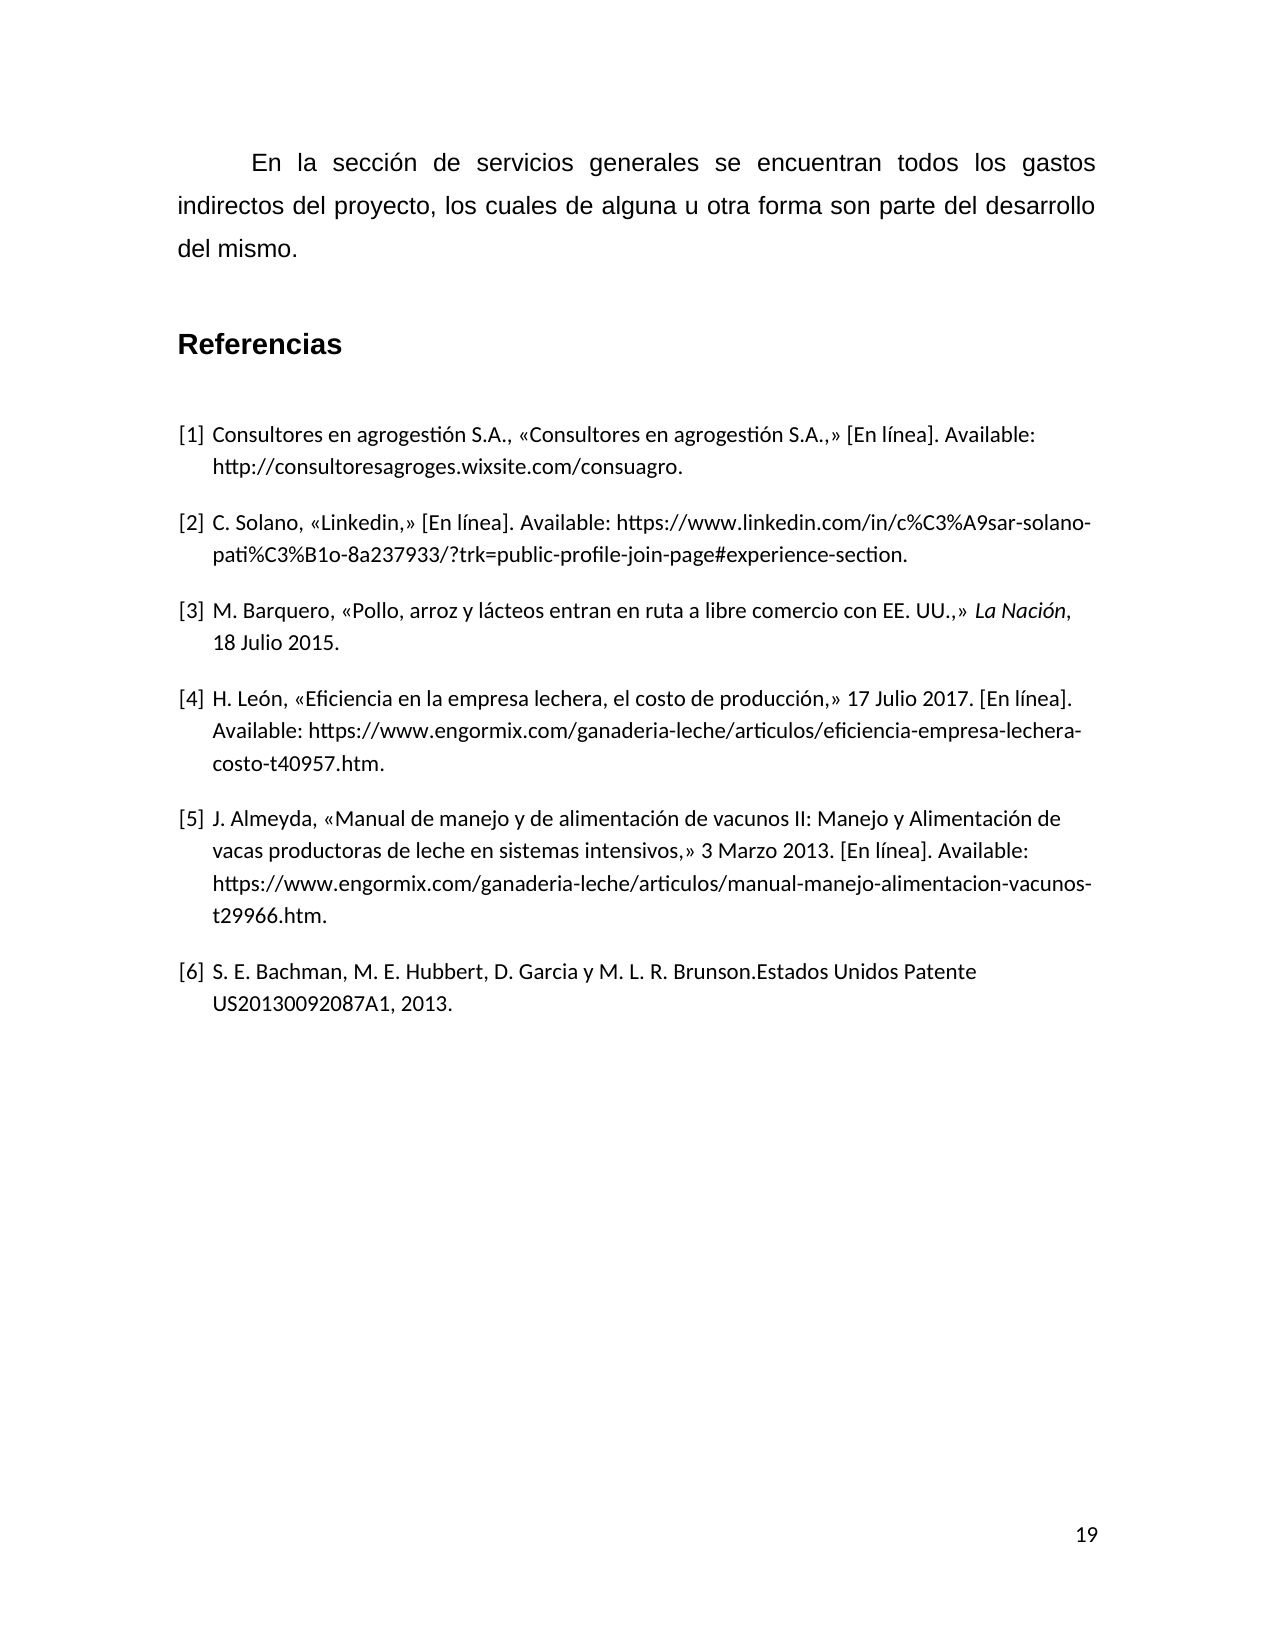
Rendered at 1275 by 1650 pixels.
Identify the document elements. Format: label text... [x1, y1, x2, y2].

text En la sección de servicios generales se encuentran todos los gastos indirectos del proyecto, los cuales de alguna u otra forma son parte del desarrollo del mismo. [177, 148, 1098, 263]
subtitle Referencias [177, 327, 1098, 361]
